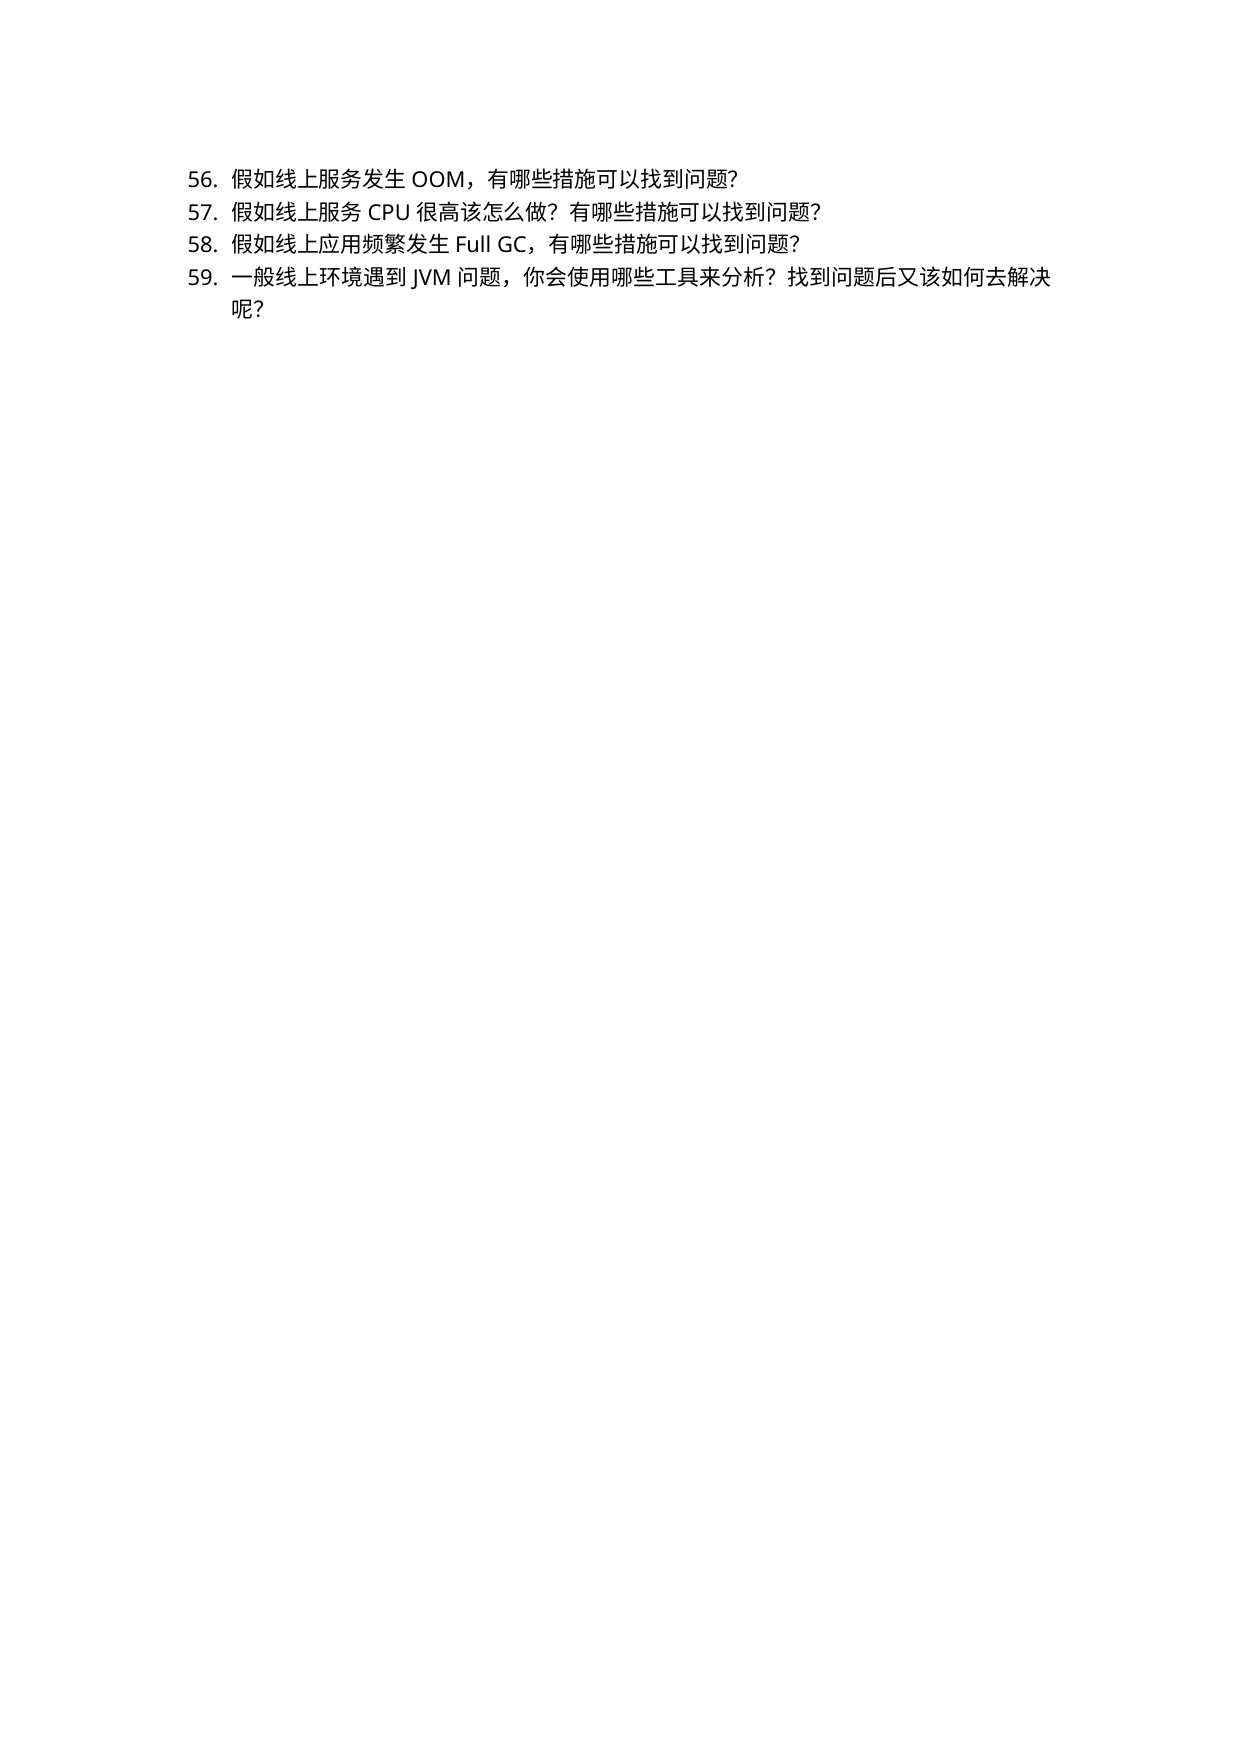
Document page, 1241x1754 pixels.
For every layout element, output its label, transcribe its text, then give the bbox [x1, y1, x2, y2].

list 假如线上服务发生 OOM，有哪些措施可以找到问题？ [187, 162, 1053, 194]
list 假如线上应用频繁发生 Full GC，有哪些措施可以找到问题？ [187, 227, 1053, 259]
list 假如线上服务 CPU 很高该怎么做？有哪些措施可以找到问题？ [187, 194, 1053, 227]
list 一般线上环境遇到 JVM 问题，你会使用哪些工具来分析？找到问题后又该如何去解决呢？ [187, 259, 1053, 324]
